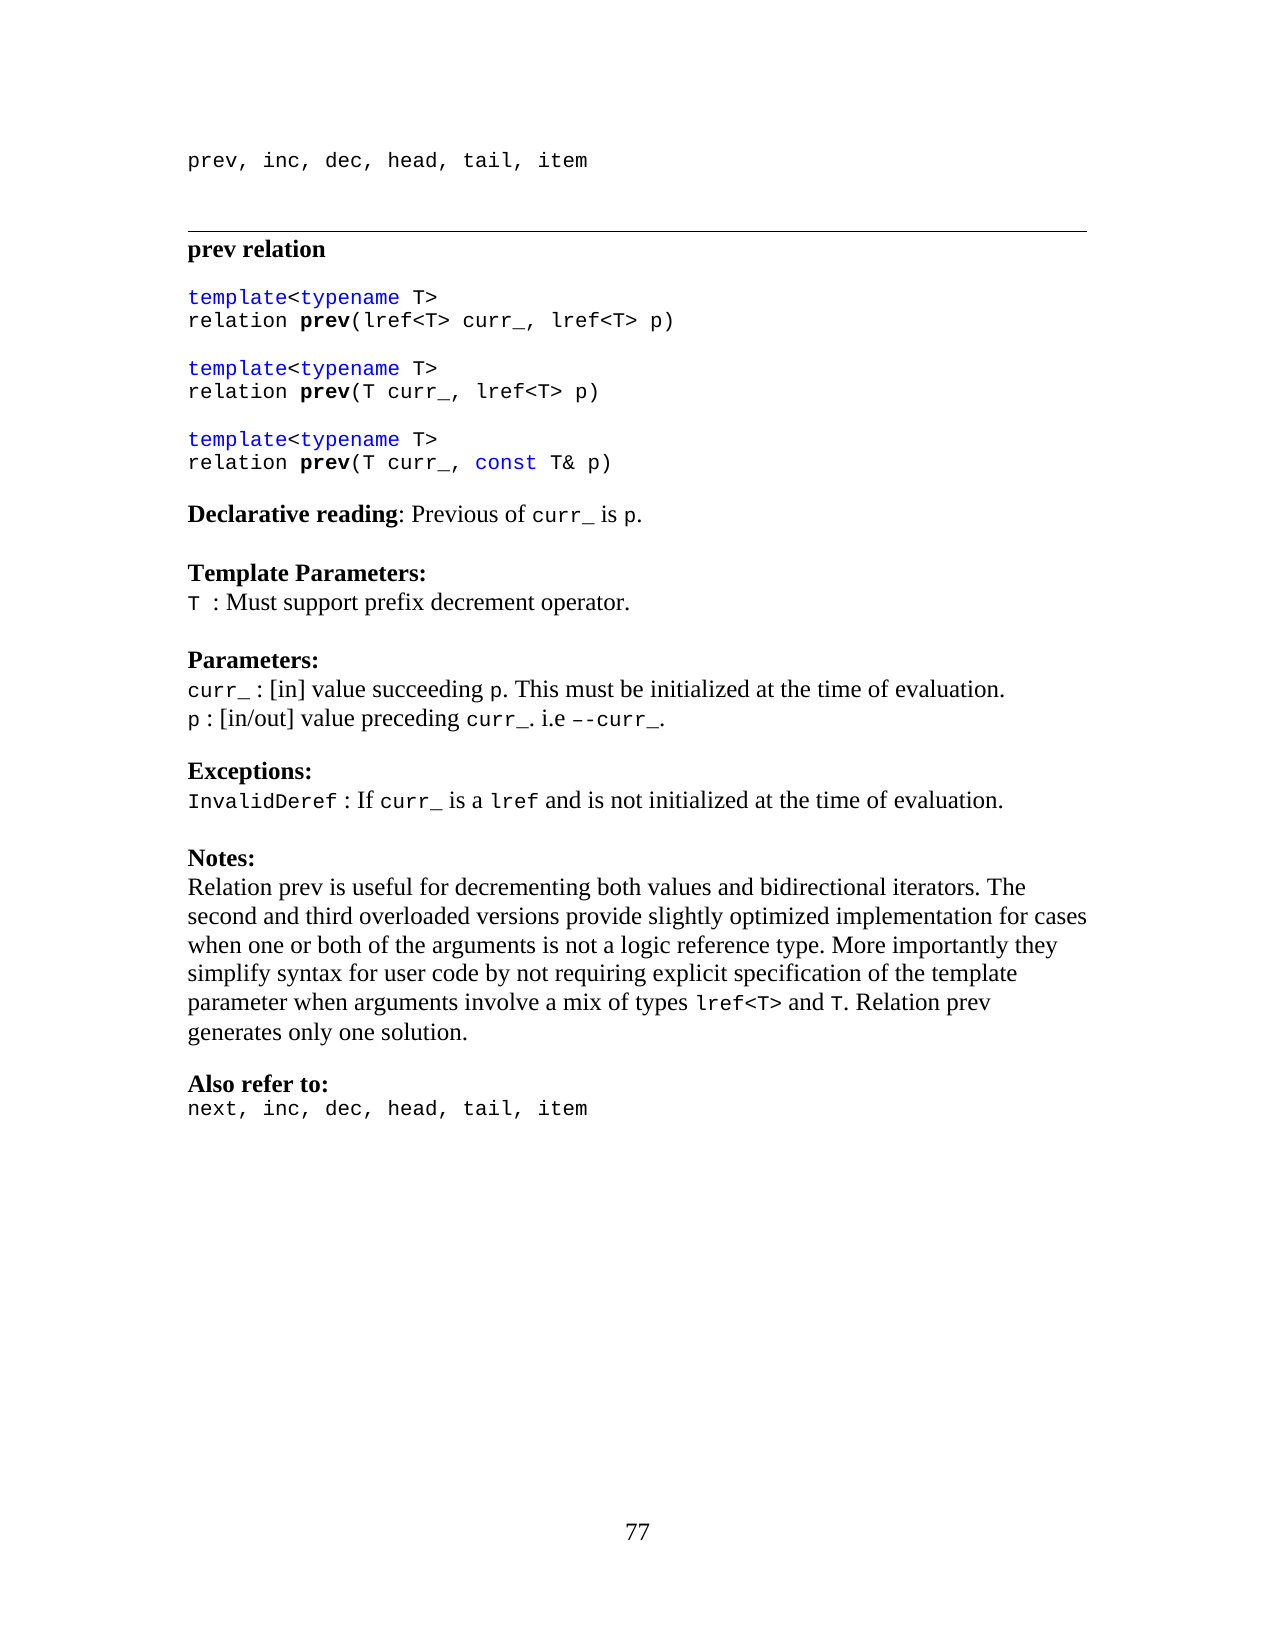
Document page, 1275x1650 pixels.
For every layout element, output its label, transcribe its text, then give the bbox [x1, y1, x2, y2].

text Parameters: [187, 645, 1087, 674]
text p : [in/out] value preceding curr_. i.e –-curr_. [187, 703, 1087, 733]
text template<typename T> [187, 287, 1087, 310]
text prev, inc, dec, head, tail, item [187, 150, 1087, 174]
text relation prev(lref<T> curr_, lref<T> p) [187, 310, 1087, 334]
text Exceptions: [187, 756, 1087, 785]
text Also refer to: [187, 1069, 1087, 1098]
text Notes: [187, 843, 1087, 872]
text next, inc, dec, head, tail, item [187, 1098, 1087, 1122]
text Declarative reading: Previous of curr_ is p. [187, 499, 1087, 529]
text template<typename T> [187, 428, 1087, 452]
text relation prev(T curr_, const T& p) [187, 452, 1087, 476]
text Template Parameters: [187, 558, 1087, 587]
text Relation prev is useful for decrementing both values and bidirectional iterators. The second and third overloaded versions provide slightly optimized implementation for cases when one or both of the arguments is not a logic reference type. More importantly they simplify syntax for user code by not requiring explicit specification of the template parameter when arguments involve a mix of types lref<T> and T. Relation prev generates only one solution. [187, 872, 1087, 1046]
text T : Must support prefix decrement operator. [187, 587, 1087, 616]
text template<typename T> [187, 358, 1087, 381]
text InvalidDeref : If curr_ is a lref and is not initialized at the time of evaluation. [187, 785, 1087, 815]
text curr_ : [in] value succeeding p. This must be initialized at the time of evaluation. [187, 674, 1087, 703]
text relation prev(T curr_, lref<T> p) [187, 381, 1087, 405]
text prev relation [187, 232, 1087, 263]
